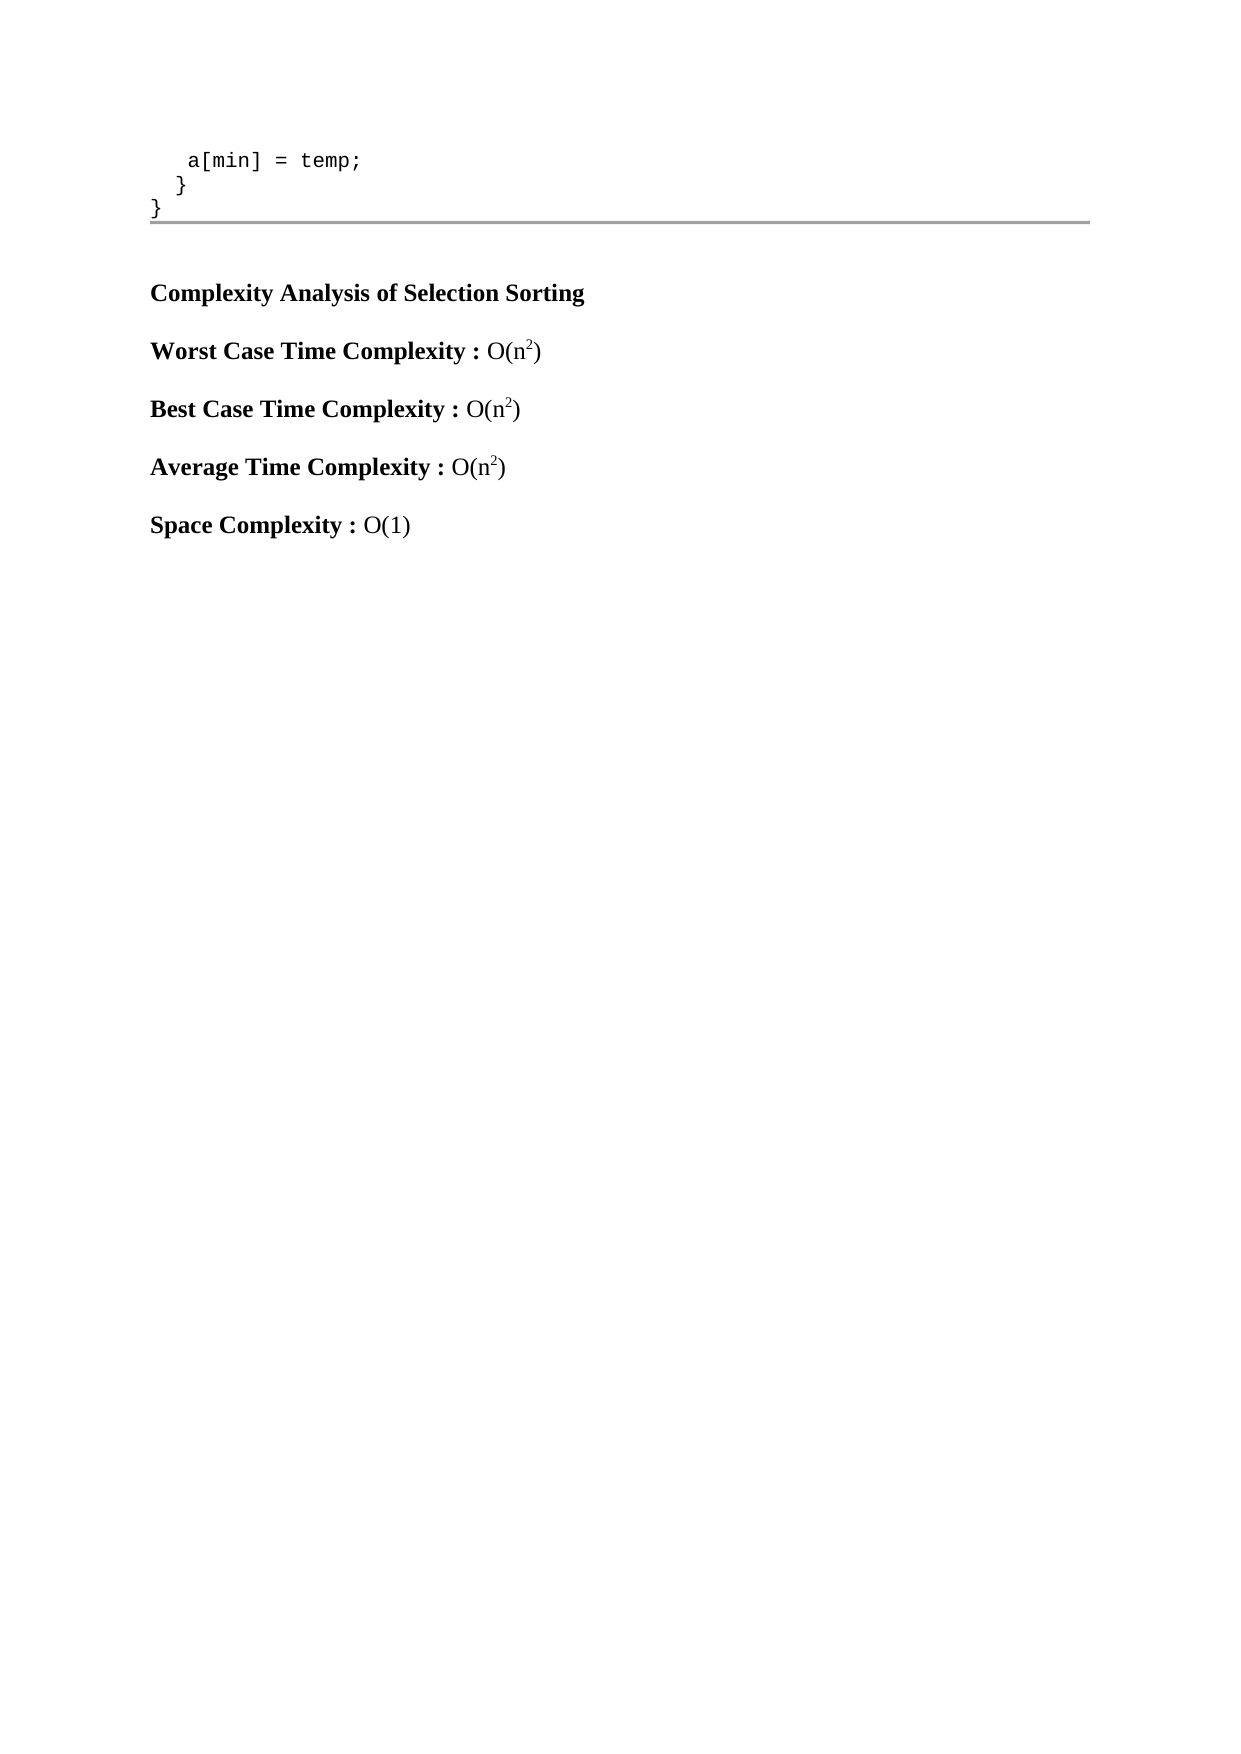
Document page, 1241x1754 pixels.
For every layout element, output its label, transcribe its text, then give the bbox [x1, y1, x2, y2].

text Space Complexity : O(1) [150, 510, 1090, 538]
text Complexity Analysis of Selection Sorting [150, 278, 1090, 307]
text Best Case Time Complexity : O(n2) [150, 394, 1090, 423]
text } [150, 197, 1090, 220]
text a[min] = temp; [150, 150, 1090, 174]
text Worst Case Time Complexity : O(n2) [150, 336, 1090, 365]
text } [150, 174, 1090, 197]
text Average Time Complexity : O(n2) [150, 452, 1090, 481]
